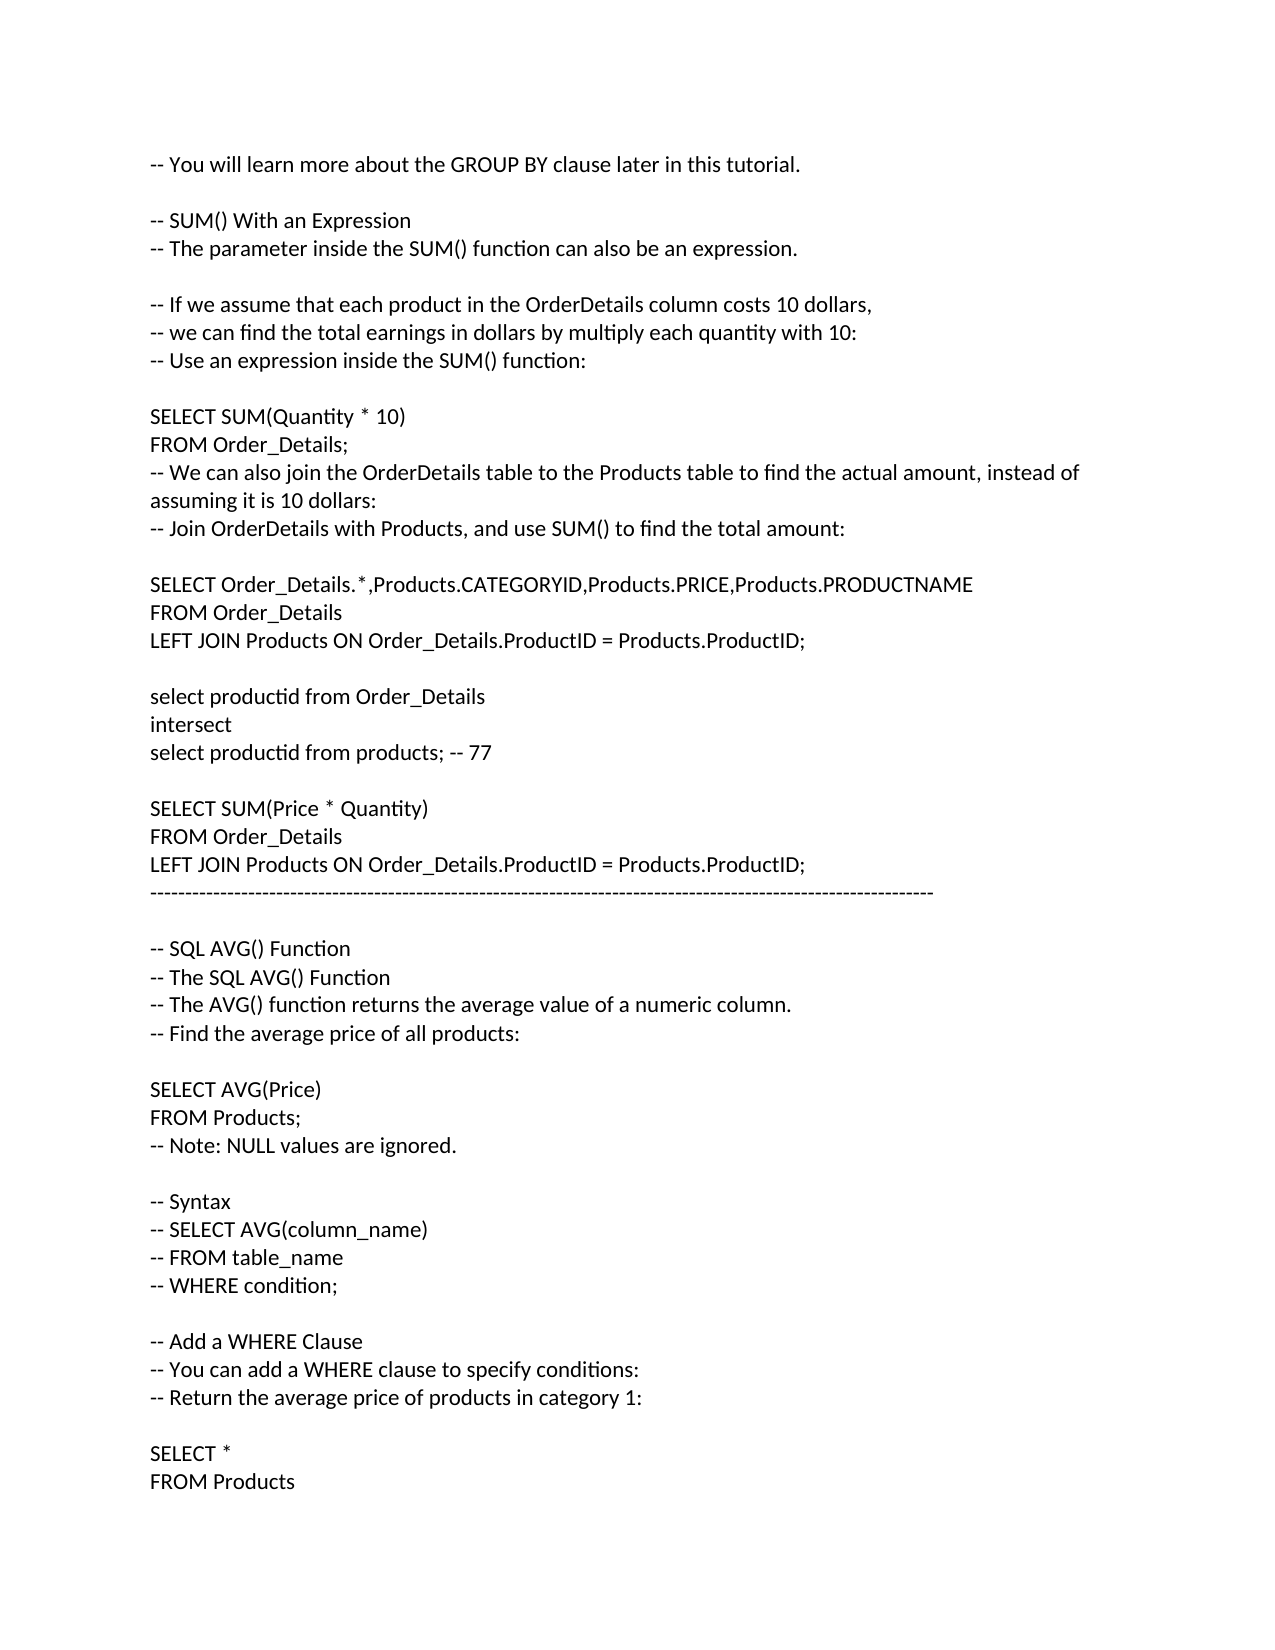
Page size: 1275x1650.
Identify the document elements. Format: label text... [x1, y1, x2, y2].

text LEFT JOIN Products ON Order_Details.ProductID = Products.ProductID; [150, 626, 1125, 654]
text select productid from Order_Details [150, 682, 1125, 710]
text SELECT AVG(Price) [150, 1075, 1125, 1103]
text -- We can also join the OrderDetails table to the Products table to find the actual amount, instead of assuming it is 10 dollars: [150, 458, 1125, 514]
text SELECT SUM(Price * Quantity) [150, 794, 1125, 822]
text LEFT JOIN Products ON Order_Details.ProductID = Products.ProductID; [150, 851, 1125, 878]
text SELECT * [150, 1439, 1125, 1467]
text -- Use an expression inside the SUM() function: [150, 346, 1125, 374]
text -- The parameter inside the SUM() function can also be an expression. [150, 234, 1125, 262]
text -- Add a WHERE Clause [150, 1327, 1125, 1355]
text -- You can add a WHERE clause to specify conditions: [150, 1355, 1125, 1383]
text -- we can find the total earnings in dollars by multiply each quantity with 10: [150, 318, 1125, 346]
text FROM Order_Details [150, 598, 1125, 626]
text -- Syntax [150, 1187, 1125, 1215]
text -- You will learn more about the GROUP BY clause later in this tutorial. [150, 150, 1125, 178]
text -- SUM() With an Expression [150, 206, 1125, 234]
text ---------------------------------------------------------------------------------------------------------------- [150, 878, 1125, 907]
text -- The AVG() function returns the average value of a numeric column. [150, 991, 1125, 1019]
text select productid from products; -- 77 [150, 738, 1125, 766]
text FROM Products; [150, 1103, 1125, 1131]
text -- WHERE condition; [150, 1271, 1125, 1299]
text FROM Order_Details [150, 822, 1125, 851]
text -- If we assume that each product in the OrderDetails column costs 10 dollars, [150, 290, 1125, 318]
text -- The SQL AVG() Function [150, 963, 1125, 991]
text -- Note: NULL values are ignored. [150, 1131, 1125, 1159]
text -- Find the average price of all products: [150, 1019, 1125, 1047]
text -- FROM table_name [150, 1243, 1125, 1271]
text intersect [150, 710, 1125, 738]
text -- Return the average price of products in category 1: [150, 1383, 1125, 1411]
text SELECT SUM(Quantity * 10) [150, 402, 1125, 430]
text -- SQL AVG() Function [150, 934, 1125, 963]
text FROM Order_Details; [150, 430, 1125, 458]
text -- Join OrderDetails with Products, and use SUM() to find the total amount: [150, 514, 1125, 542]
text SELECT Order_Details.*,Products.CATEGORYID,Products.PRICE,Products.PRODUCTNAME [150, 570, 1125, 598]
text -- SELECT AVG(column_name) [150, 1215, 1125, 1243]
text FROM Products [150, 1467, 1125, 1495]
